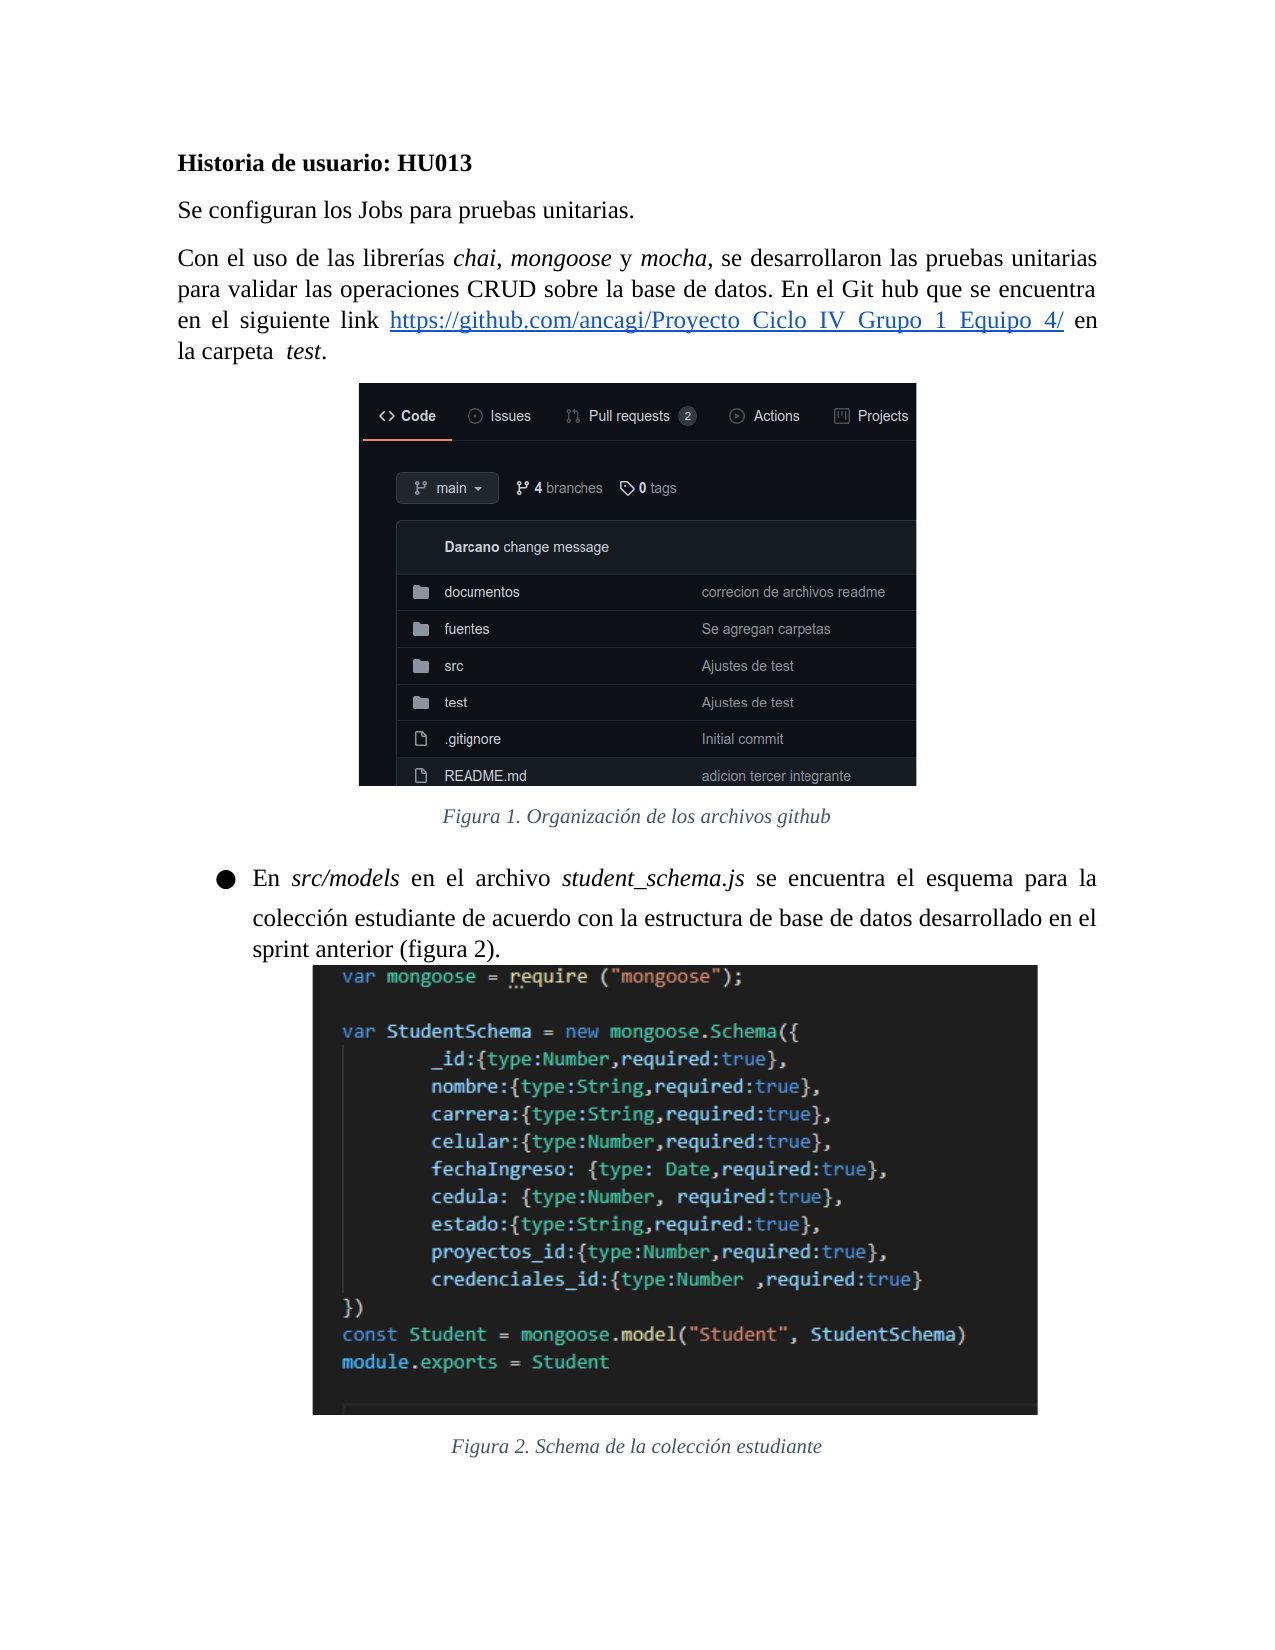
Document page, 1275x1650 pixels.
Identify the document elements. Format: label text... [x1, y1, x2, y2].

text Historia de usuario: HU013 [177, 148, 1098, 176]
picture [358, 383, 917, 786]
text Figura 2. Schema de la colección estudiante [177, 1434, 1098, 1458]
picture [312, 965, 1038, 1415]
list En src/models en el archivo student_schema.js se encuentra el esquema para la colección estudiante de acuerdo con la estructura de base de datos desarrollado en el sprint anterior (figura 2). [215, 849, 1098, 963]
text Con el uso de las librerías chai, mongoose y mocha, se desarrollaron las pruebas unitarias para validar las operaciones CRUD sobre la base de datos. En el Git hub que se encuentra en el siguiente link https://github.com/ancagi/Proyecto_Ciclo_IV_Grupo_1_Equipo_4/ en la carpeta test. [177, 243, 1098, 365]
text Se configuran los Jobs para pruebas unitarias. [177, 195, 1098, 224]
text Figura 1. Organización de los archivos github [177, 804, 1098, 828]
